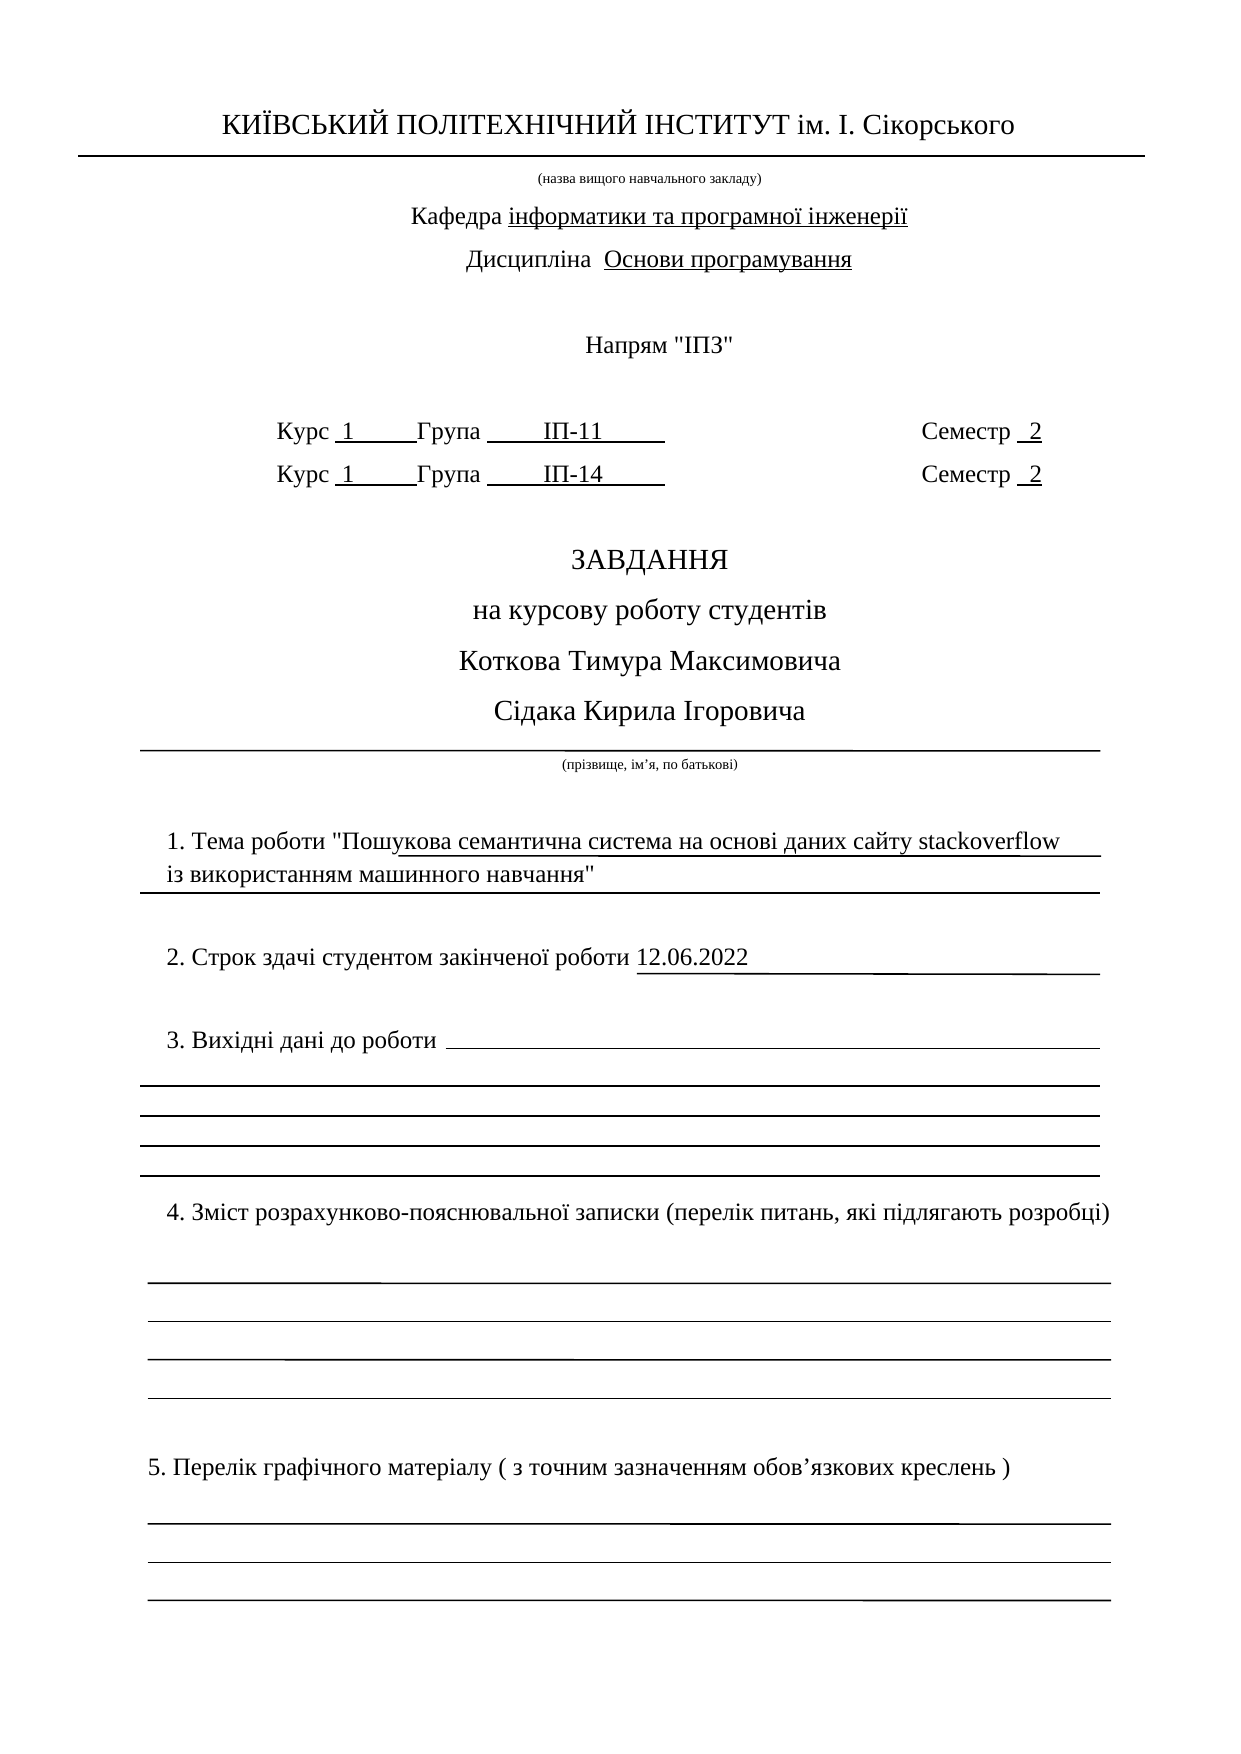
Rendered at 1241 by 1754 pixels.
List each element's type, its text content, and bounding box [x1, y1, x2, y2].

text 4. Зміст розрахунково-пояснювальної записки (перелік питань, які підлягають розробці) [148, 1197, 1152, 1226]
text Дисципліна Основи програмування [148, 244, 1152, 273]
text 5. Перелік графічного матеріалу ( з точним зазначенням обов’язкових креслень ) [148, 1452, 1152, 1481]
text на курсову роботу студентів [148, 592, 1152, 626]
text 3. Вихідні дані до роботи [148, 1025, 1152, 1054]
text Курс 1 Група ІП-11 Семестр 2 [148, 416, 1152, 445]
text (назва вищого навчального закладу) [148, 158, 1152, 186]
text 2. Строк здачі студентом закінченої роботи 12.06.2022 [148, 942, 1152, 971]
text Напрям "ІПЗ" [148, 330, 1152, 359]
text 1. Тема роботи "Пошукова семантична система на основі даних сайту stackoverflow [148, 826, 1152, 855]
text Коткова Тимура Максимовича [148, 643, 1152, 676]
text із використанням машинного навчання" [148, 859, 1152, 888]
text (прізвище, ім’я, по батькові) [148, 743, 1152, 772]
text ЗАВДАННЯ [148, 542, 1152, 576]
text Сідака Кирила Ігоровича [148, 693, 1152, 727]
text Кафедра інформатики та програмної інженерії [148, 201, 1152, 229]
text Курс 1 Група ІП-14 Семестр 2 [148, 459, 1152, 488]
